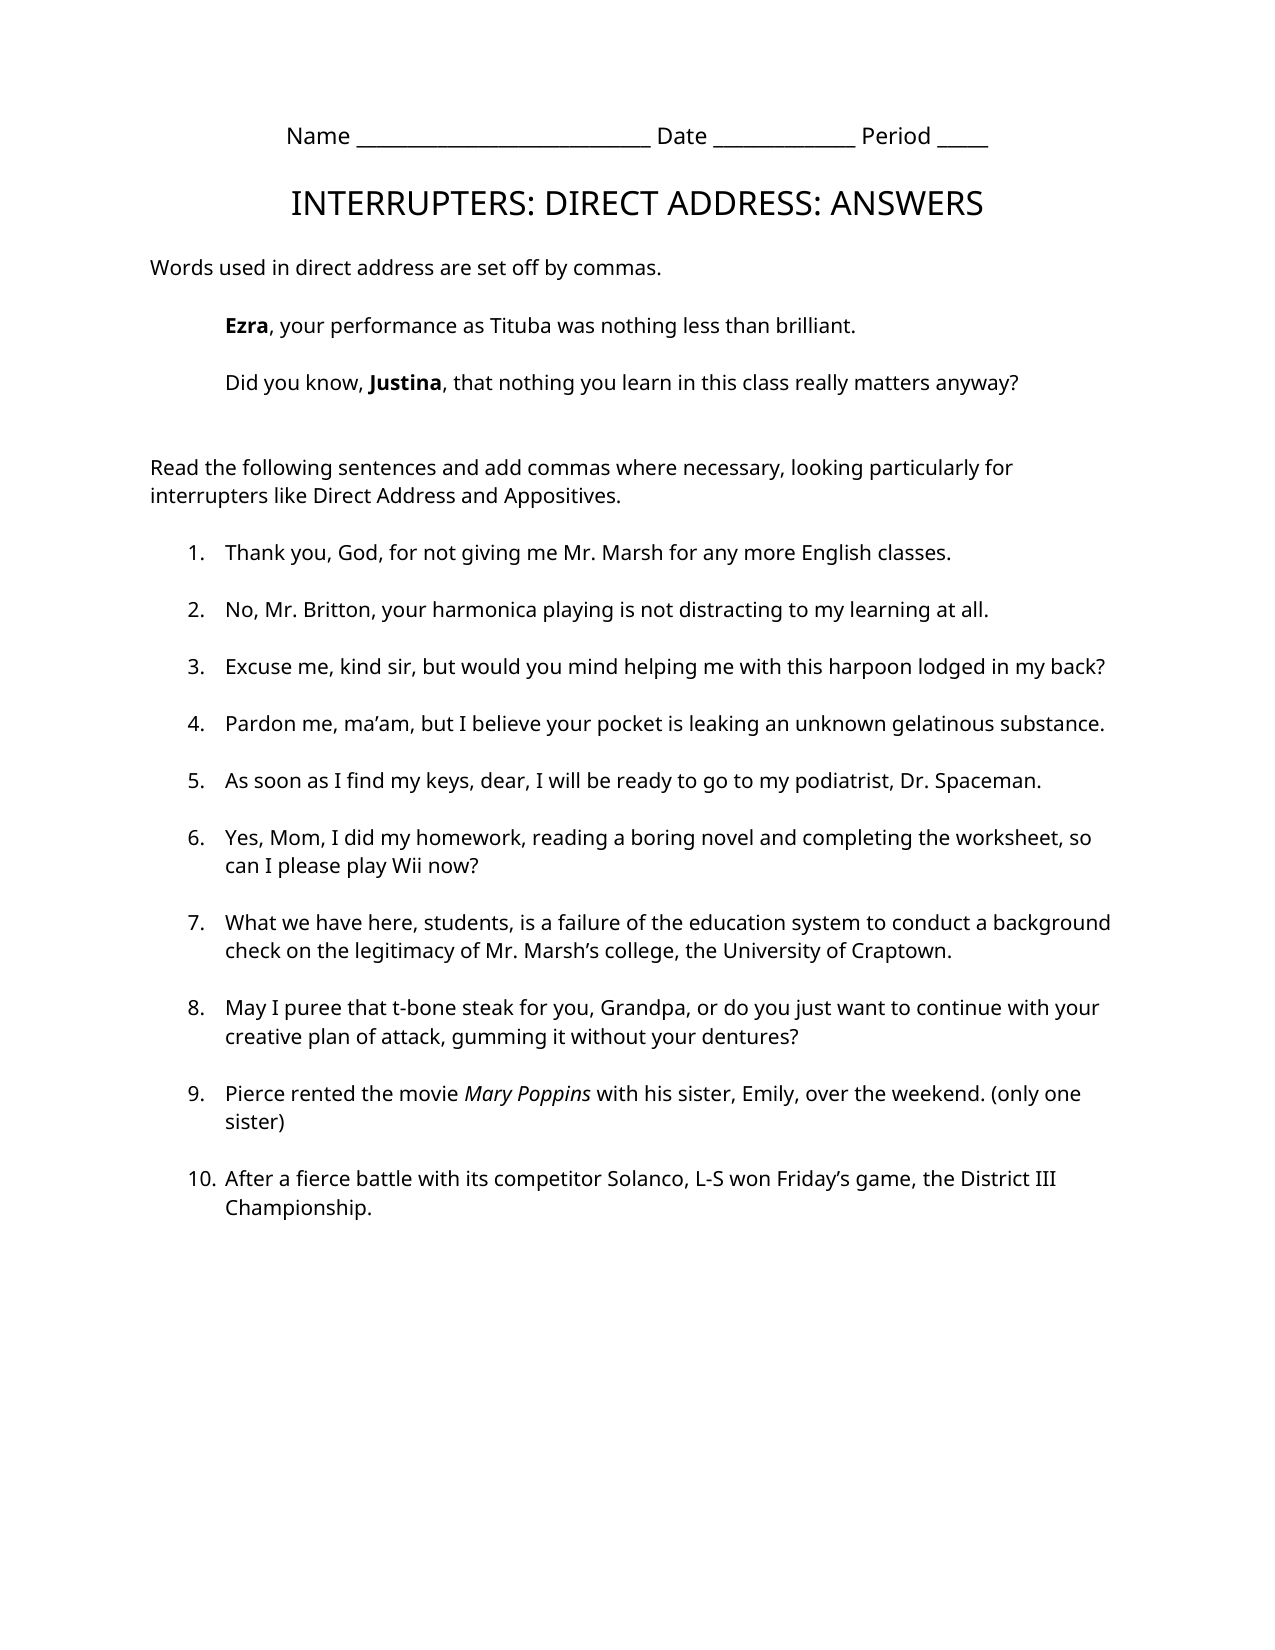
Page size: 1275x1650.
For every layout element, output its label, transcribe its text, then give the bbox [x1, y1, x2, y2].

subtitle INTERRUPTERS: DIRECT ADDRESS: ANSWERS [150, 180, 1125, 225]
list What we have here, students, is a failure of the education system to conduct a background check on the legitimacy of Mr. Marsh’s college, the University of Craptown. [187, 908, 1125, 965]
list Thank you, God, for not giving me Mr. Marsh for any more English classes. [187, 538, 1125, 567]
text Read the following sentences and add commas where necessary, looking particularly for interrupters like Direct Address and Appositives. [150, 453, 1125, 510]
text Words used in direct address are set off by commas. [150, 253, 1125, 282]
list After a fierce battle with its competitor Solanco, L-S won Friday’s game, the District III Championship. [187, 1164, 1125, 1221]
list No, Mr. Britton, your harmonica playing is not distracting to my learning at all. [187, 595, 1125, 624]
list Yes, Mom, I did my homework, reading a boring novel and completing the worksheet, so can I please play Wii now? [187, 823, 1125, 880]
list Pierce rented the movie Mary Poppins with his sister, Emily, over the weekend. (only one sister) [187, 1079, 1125, 1136]
text Ezra, your performance as Tituba was nothing less than brilliant. [150, 311, 1125, 339]
text Did you know, Justina, that nothing you learn in this class really matters anyway? [225, 368, 1125, 396]
list May I puree that t-bone steak for you, Grandpa, or do you just want to continue with your creative plan of attack, gumming it without your dentures? [187, 993, 1125, 1050]
list Pardon me, ma’am, but I believe your pocket is leaking an unknown gelatinous substance. [187, 709, 1125, 738]
list Excuse me, kind sir, but would you mind helping me with this harpoon lodged in my back? [187, 652, 1125, 681]
title Name _____________________________ Date ______________ Period _____ [150, 120, 1125, 151]
list As soon as I find my keys, dear, I will be ready to go to my podiatrist, Dr. Spaceman. [187, 766, 1125, 794]
